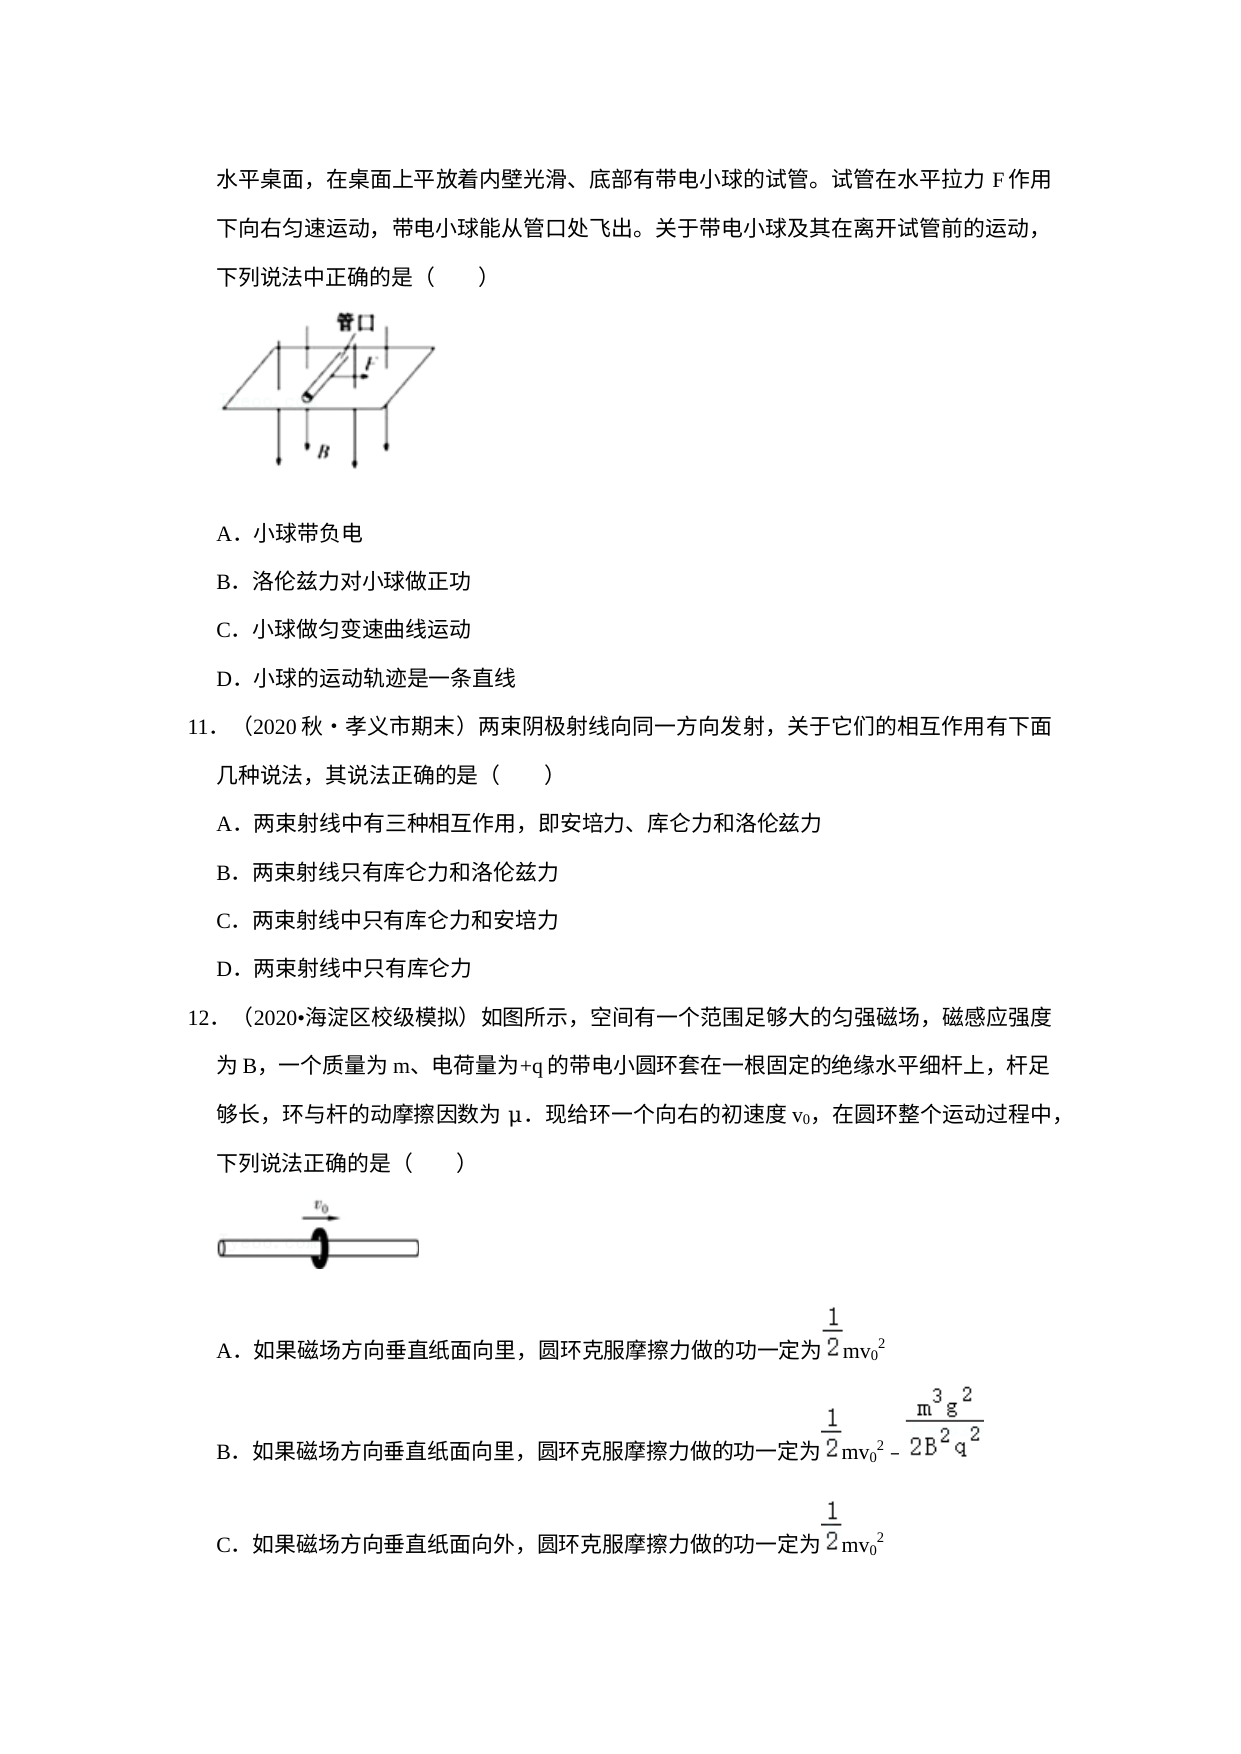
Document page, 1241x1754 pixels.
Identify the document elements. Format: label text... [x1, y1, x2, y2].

text C．小球做匀变速曲线运动 [187, 612, 1053, 644]
text C．如果磁场方向垂直纸面向外，圆环克服摩擦力做的功一定为mv02 [187, 1498, 1053, 1563]
picture [905, 1384, 984, 1460]
text A．如果磁场方向垂直纸面向里，圆环克服摩擦力做的功一定为mv02 [187, 1304, 1053, 1369]
text B．洛伦兹力对小球做正功 [187, 564, 1053, 596]
text B．如果磁场方向垂直纸面向里，圆环克服摩擦力做的功一定为mv02﹣ [187, 1385, 1053, 1482]
text D．两束射线中只有库仑力 [187, 951, 1053, 983]
text 12．（2020•海淀区校级模拟）如图所示，空间有一个范围足够大的匀强磁场，磁感应强度为B，一个质量为m、电荷量为+q的带电小圆环套在一根固定的绝缘水平细杆上，杆足够长，环与杆的动摩擦因数为μ．现给环一个向右的初速度v0，在圆环整个运动过程中，下列说法正确的是（ ） [187, 999, 1053, 1178]
picture [821, 1498, 842, 1553]
picture [821, 1405, 842, 1460]
text A．小球带负电 [187, 515, 1053, 548]
picture [822, 1303, 843, 1359]
text B．两束射线只有库仑力和洛伦兹力 [187, 854, 1053, 887]
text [187, 162, 1053, 292]
text D．小球的运动轨迹是一条直线 [187, 660, 1053, 693]
text C．两束射线中只有库仑力和安培力 [187, 902, 1053, 935]
text 11．（2020秋•孝义市期末）两束阴极射线向同一方向发射，关于它们的相互作用有下面几种说法，其说法正确的是（ ） [187, 709, 1053, 790]
picture [216, 307, 440, 475]
picture [216, 1193, 419, 1269]
text A．两束射线中有三种相互作用，即安培力、库仑力和洛伦兹力 [187, 806, 1053, 838]
